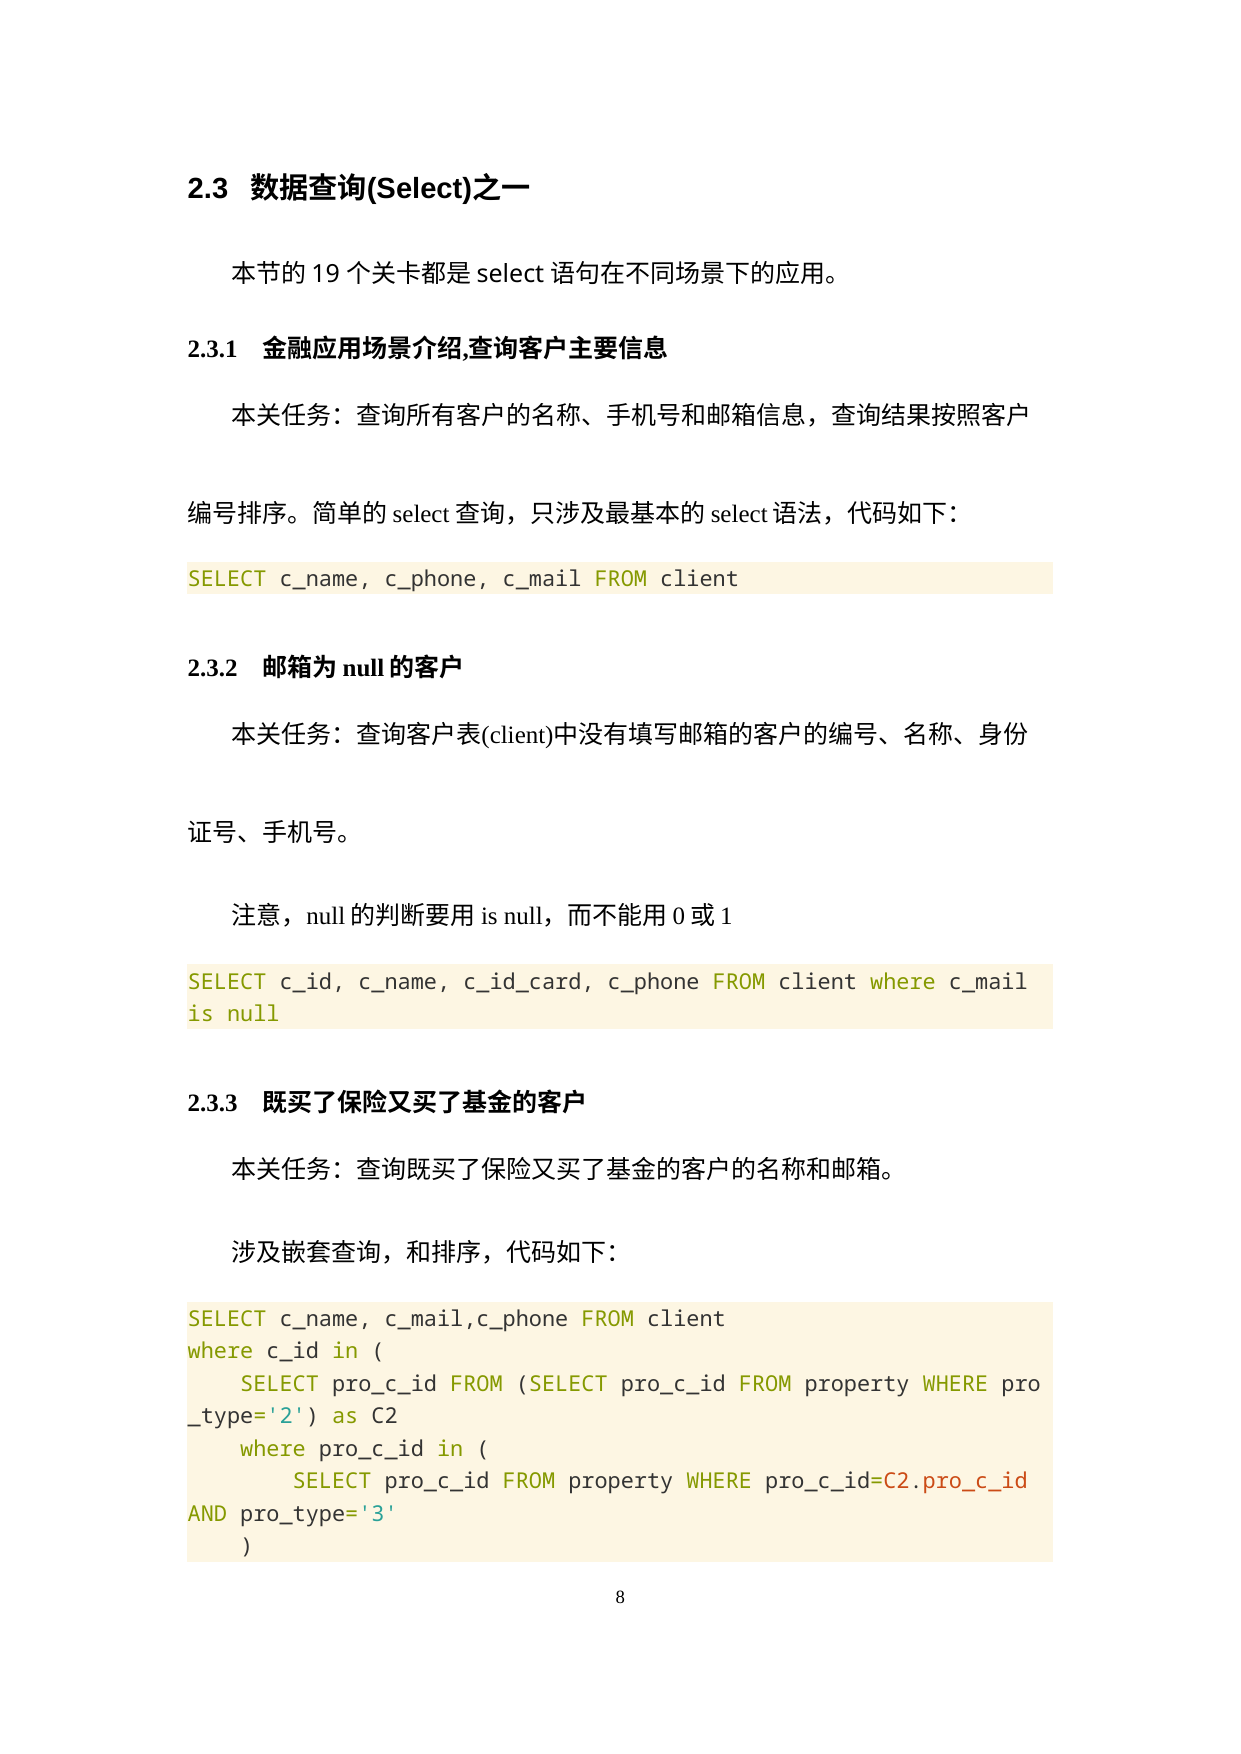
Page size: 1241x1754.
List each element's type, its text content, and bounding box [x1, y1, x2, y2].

text SELECT pro_c_id FROM property WHERE pro_c_id=C2.pro_c_id AND pro_type='3' [187, 1464, 1053, 1529]
subtitle 既买了保险又买了基金的客户 [187, 1082, 1053, 1119]
text 本关任务：查询所有客户的名称、手机号和邮箱信息，查询结果按照客户编号排序。简单的select 查询，只涉及最基本的select语法，代码如下： [187, 381, 1053, 544]
text SELECT c_name, c_mail,c_phone FROM client [187, 1302, 1053, 1334]
text 本节的19 个关卡都是select 语句在不同场景下的应用。 [187, 239, 1053, 304]
text 注意，null的判断要用 is null，而不能用0或1 [187, 881, 1053, 946]
text ) [187, 1529, 1053, 1562]
text SELECT c_id, c_name, c_id_card, c_phone FROM client where c_mail is null [187, 964, 1053, 1029]
text 涉及嵌套查询，和排序，代码如下： [187, 1218, 1053, 1283]
text 本关任务：查询既买了保险又买了基金的客户的名称和邮箱。 [187, 1135, 1053, 1200]
text where c_id in ( [187, 1334, 1053, 1367]
text SELECT c_name, c_phone, c_mail FROM client [187, 562, 1053, 594]
text 本关任务：查询客户表(client)中没有填写邮箱的客户的编号、名称、身份证号、手机号。 [187, 701, 1053, 863]
subtitle 邮箱为null的客户 [187, 648, 1053, 684]
text where pro_c_id in ( [187, 1432, 1053, 1464]
subtitle 金融应用场景介绍,查询客户主要信息 [187, 328, 1053, 365]
text SELECT pro_c_id FROM (SELECT pro_c_id FROM property WHERE pro_type='2') as C2 [187, 1367, 1053, 1432]
subtitle 数据查询(Select)之一 [187, 153, 1053, 218]
